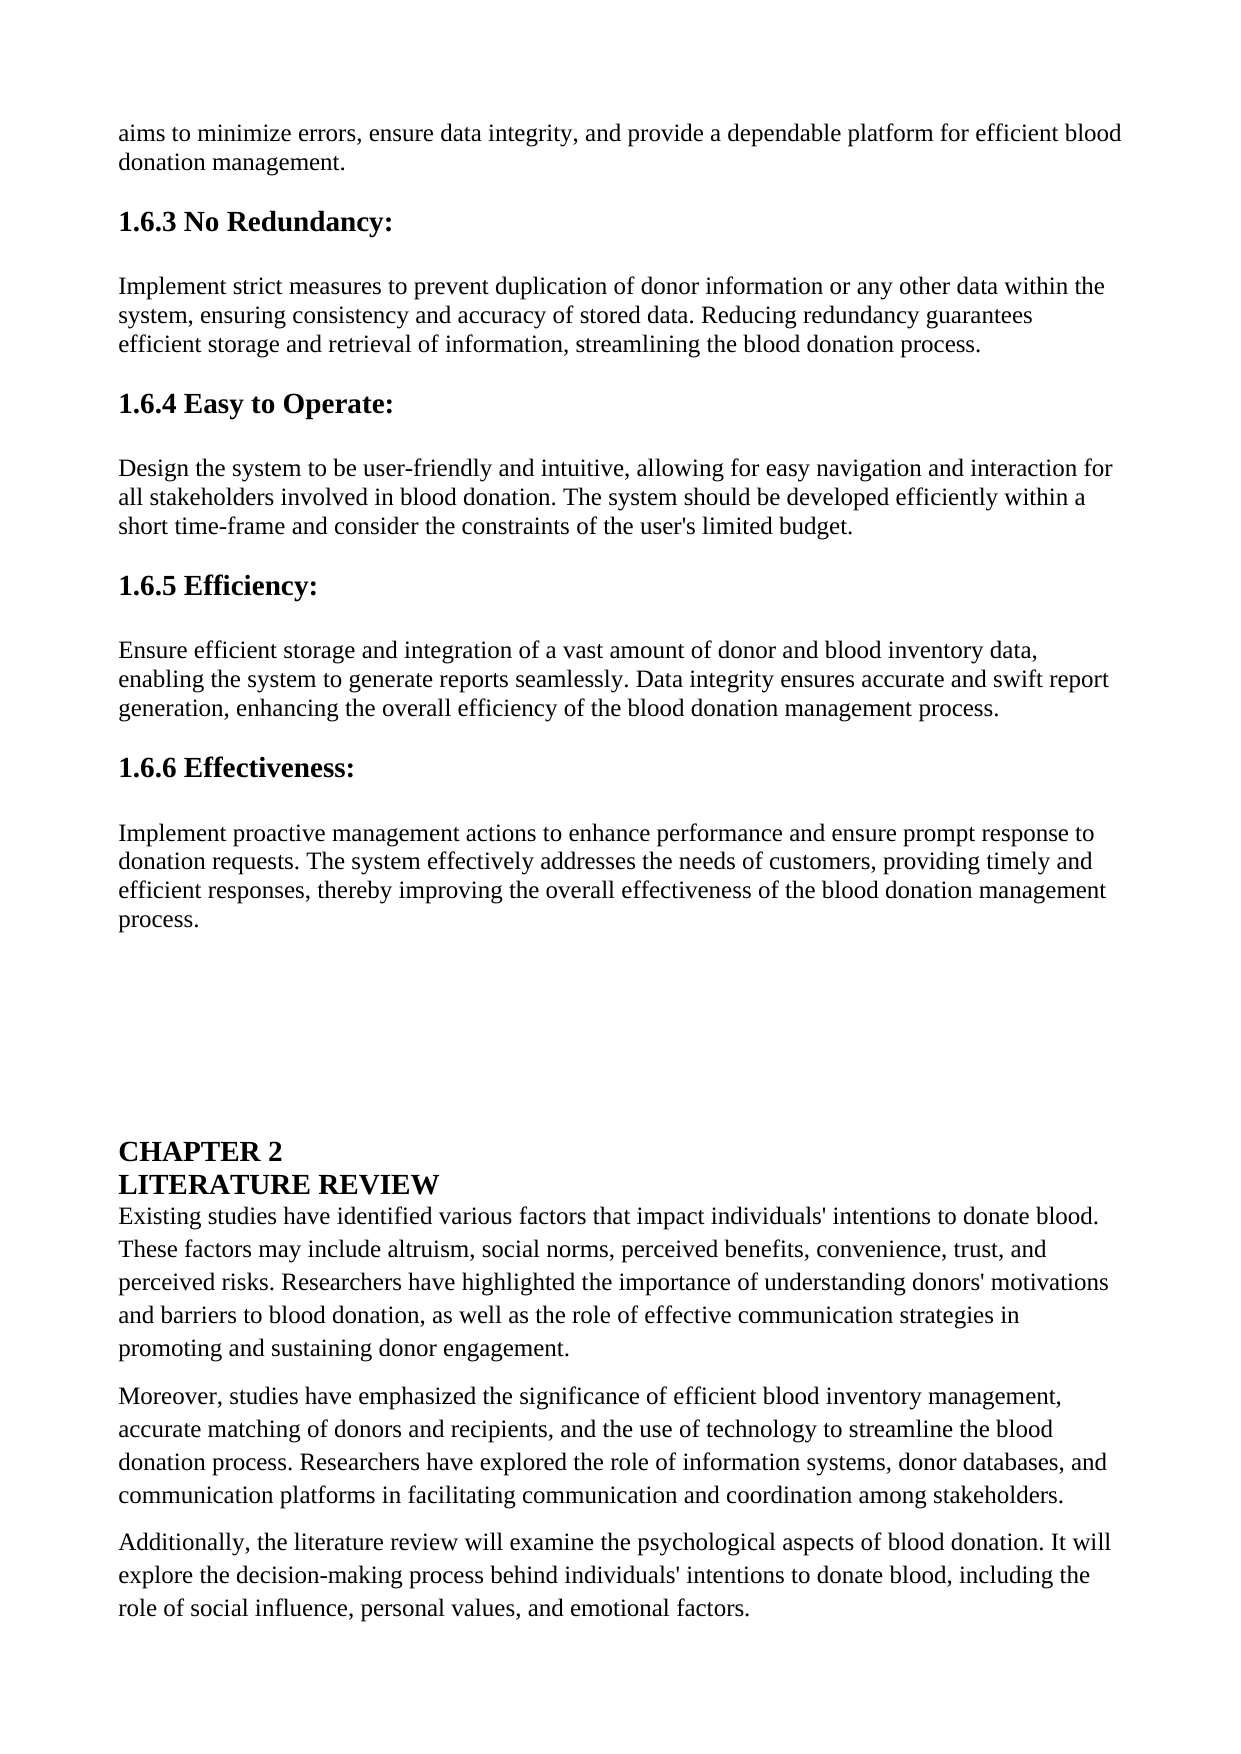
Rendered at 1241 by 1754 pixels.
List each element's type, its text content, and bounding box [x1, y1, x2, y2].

text Additionally, the literature review will examine the psychological aspects of blood donation. It will explore the decision-making process behind individuals' intentions to donate blood, including the role of social influence, personal values, and emotional factors. [118, 1527, 1122, 1622]
text 1.6.4 Easy to Operate: [118, 386, 1122, 420]
text Moreover, studies have emphasized the significance of efficient blood inventory management, accurate matching of donors and recipients, and the use of technology to streamline the blood donation process. Researchers have explored the role of information systems, donor databases, and communication platforms in facilitating communication and coordination among stakeholders. [118, 1381, 1122, 1508]
text Implement proactive management actions to enhance performance and ensure prompt response to donation requests. The system effectively addresses the needs of customers, providing timely and efficient responses, thereby improving the overall effectiveness of the blood donation management process. [118, 818, 1122, 933]
text Existing studies have identified various factors that impact individuals' intentions to donate blood. These factors may include altruism, social norms, perceived benefits, convenience, trust, and perceived risks. Researchers have highlighted the importance of understanding donors' motivations and barriers to blood donation, as well as the role of effective communication strategies in promoting and sustaining donor engagement. [118, 1201, 1122, 1362]
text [118, 118, 1122, 176]
text Design the system to be user-friendly and intuitive, allowing for easy navigation and interaction for all stakeholders involved in blood donation. The system should be developed efficiently within a short time-frame and consider the constraints of the user's limited budget. [118, 453, 1122, 540]
text 1.6.6 Effectiveness: [118, 751, 1122, 784]
text Implement strict measures to prevent duplication of donor information or any other data within the system, ensuring consistency and accuracy of stored data. Reducing redundancy guarantees efficient storage and retrieval of information, streamlining the blood donation process. [118, 271, 1122, 358]
text LITERATURE REVIEW [118, 1167, 1122, 1201]
text CHAPTER 2 [118, 1134, 1122, 1167]
text Ensure efficient storage and integration of a vast amount of donor and blood inventory data, enabling the system to generate reports seamlessly. Data integrity ensures accurate and swift report generation, enhancing the overall efficiency of the blood donation management process. [118, 636, 1122, 722]
text 1.6.5 Efficiency: [118, 568, 1122, 602]
text 1.6.3 No Redundancy: [118, 204, 1122, 238]
